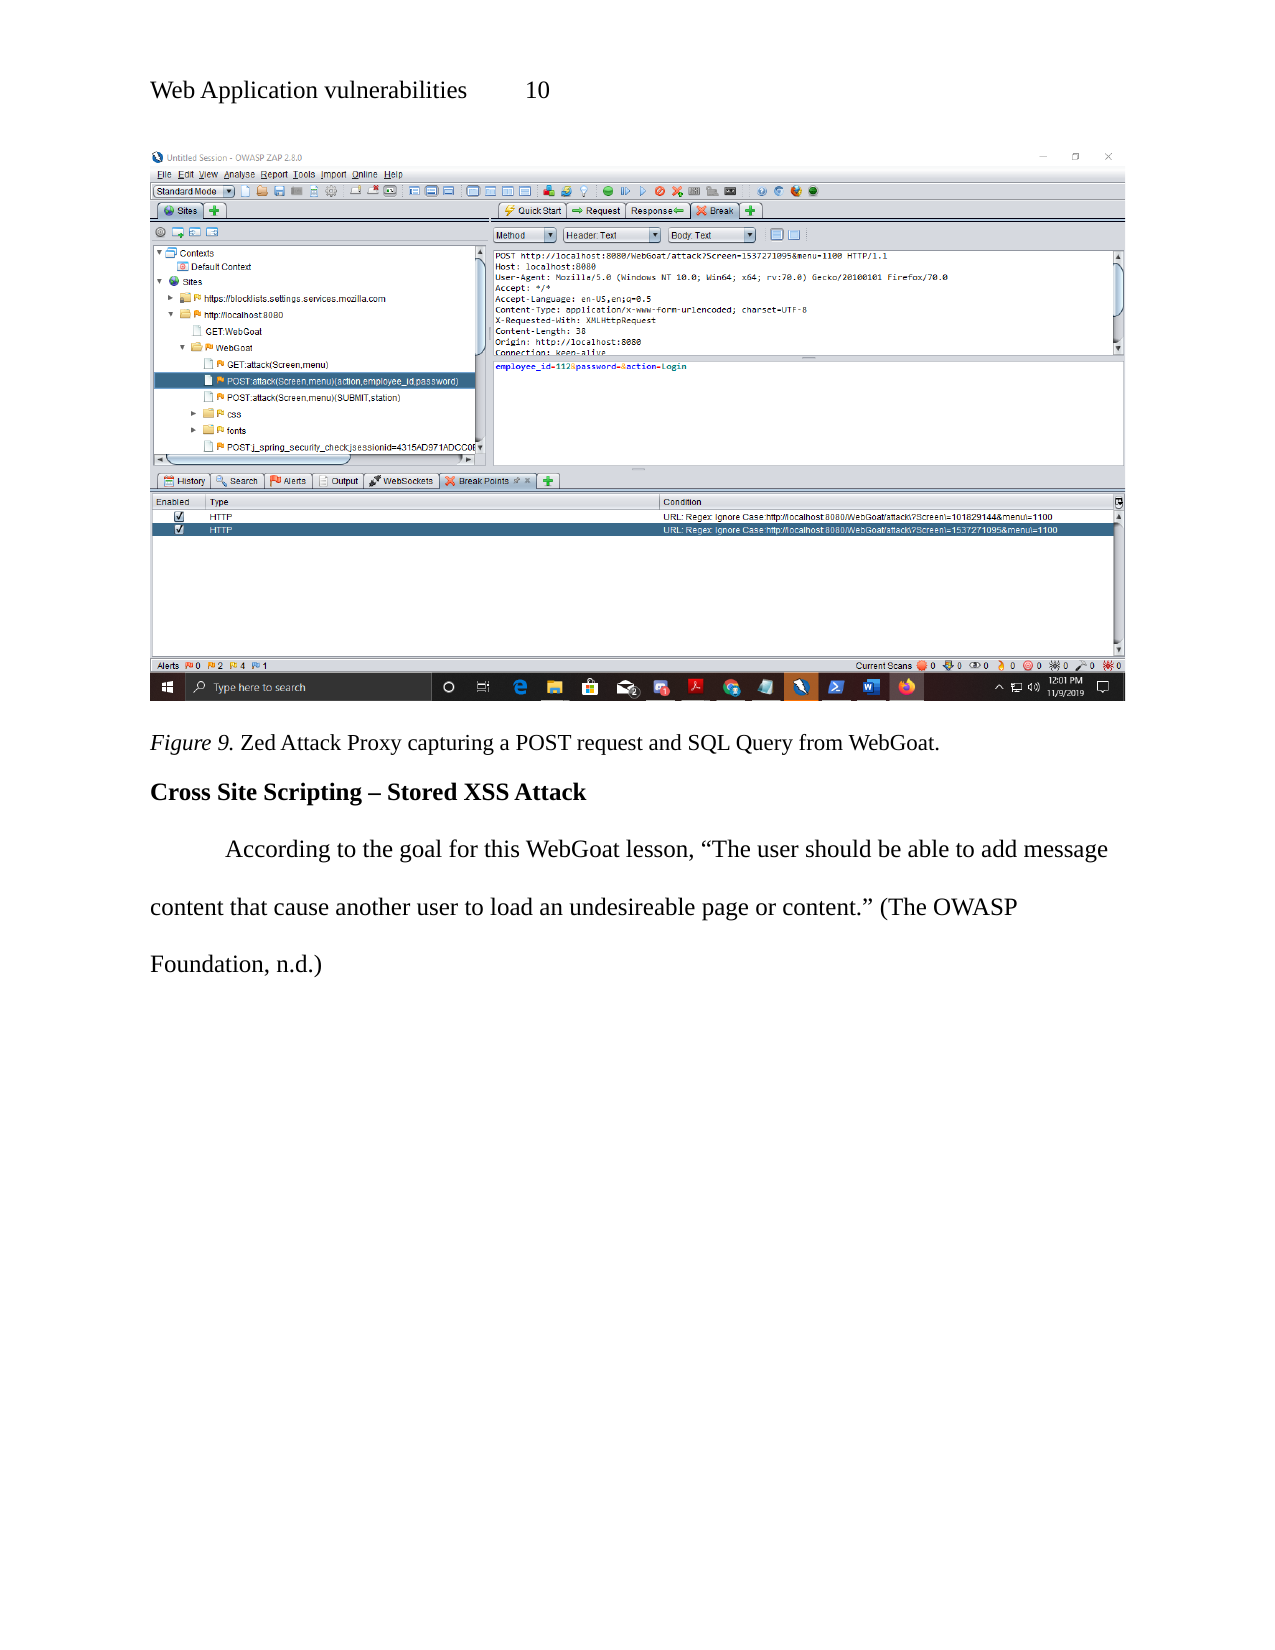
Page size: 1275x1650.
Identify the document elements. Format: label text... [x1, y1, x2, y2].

text Figure 9. Zed Attack Proxy capturing a POST request and SQL Query from WebGoat. [150, 729, 1125, 756]
text According to the goal for this WebGoat lesson, “The user should be able to add message content that cause another user to load an undesireable page or content.” [150, 834, 1125, 978]
picture [150, 150, 1125, 701]
text Cross Site Scripting – Stored XSS Attack [150, 777, 1125, 805]
